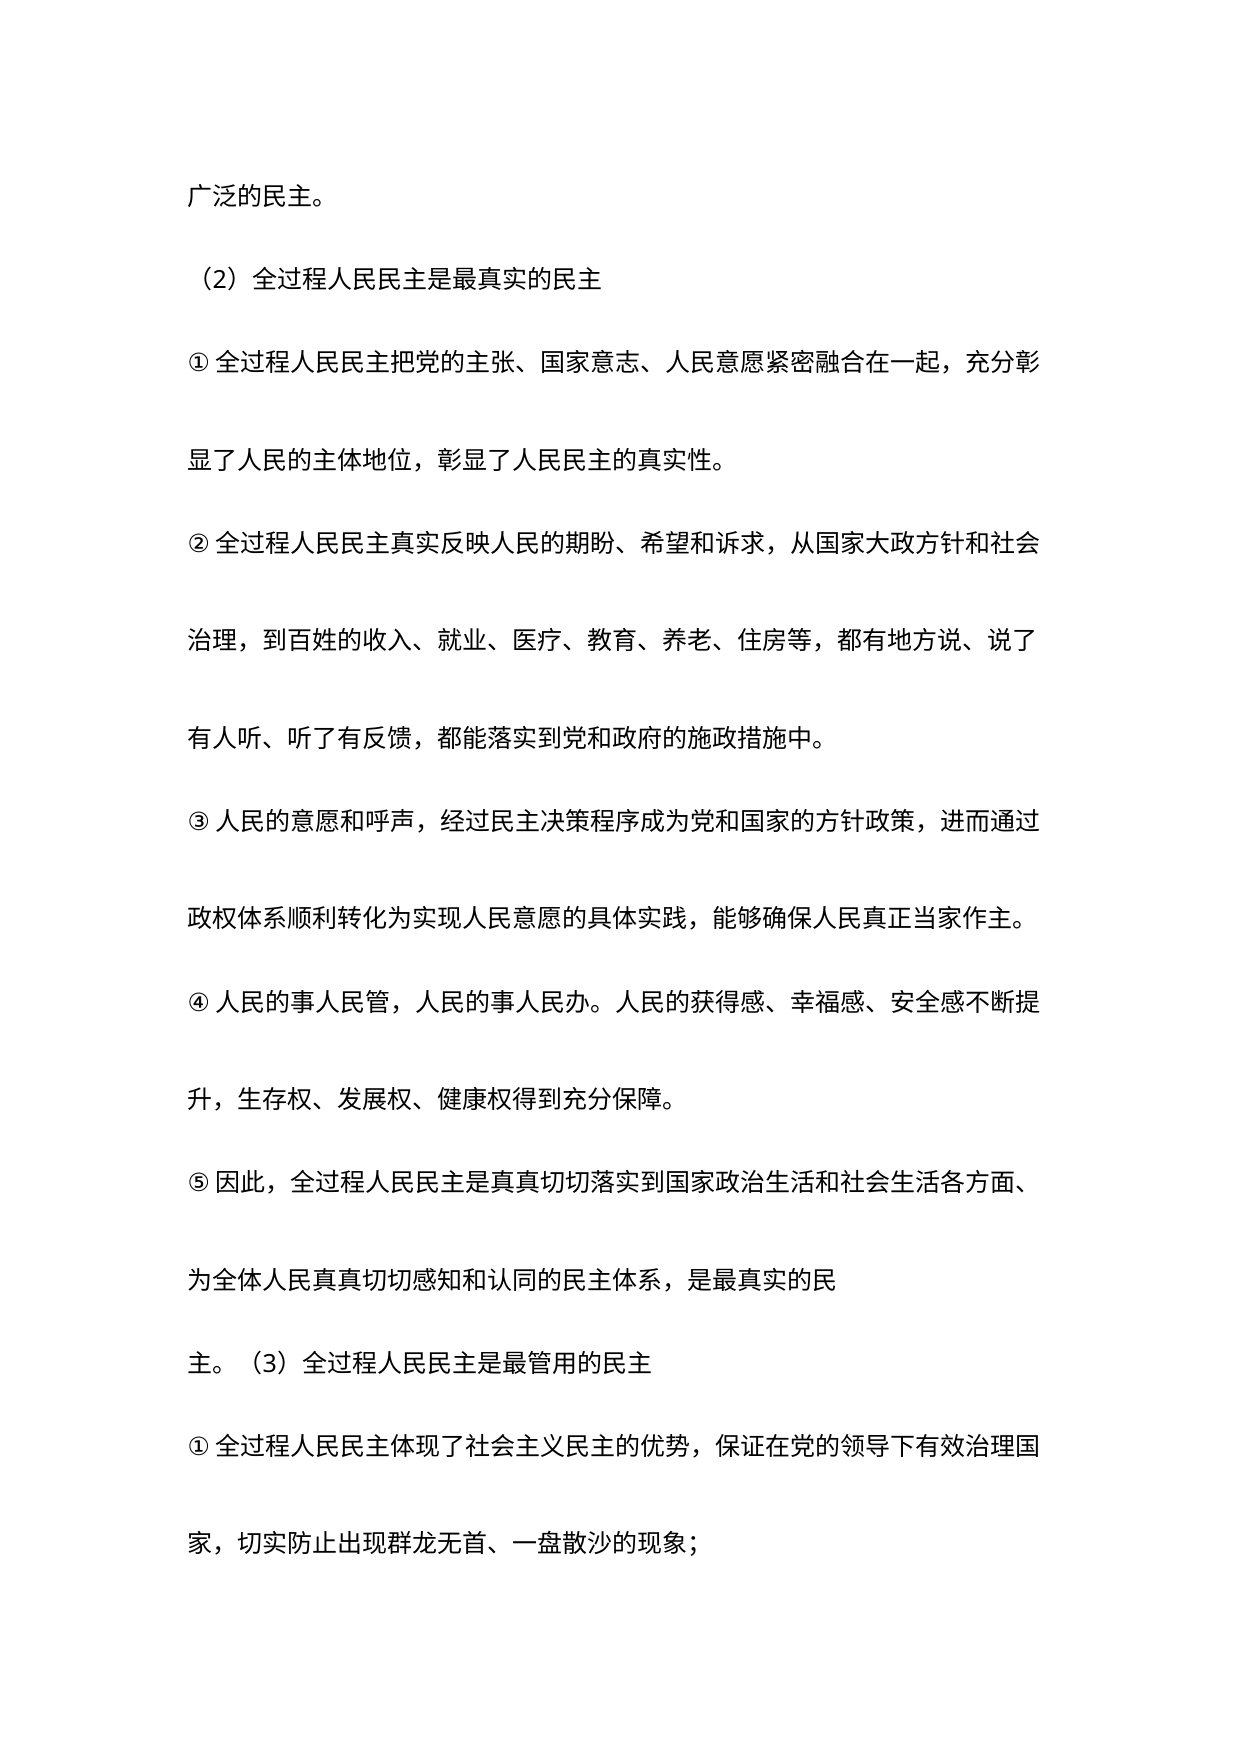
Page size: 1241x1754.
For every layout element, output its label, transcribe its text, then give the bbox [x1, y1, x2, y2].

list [187, 162, 1053, 227]
list ⑤因此，全过程人民民主是真真切切落实到国家政治生活和社会生活各方面、为全体人民真真切切感知和认同的民主体系，是最真实的民 [187, 1148, 1053, 1311]
list ①全过程人民民主体现了社会主义民主的优势，保证在党的领导下有效治理国家，切实防止出现群龙无首、一盘散沙的现象； [187, 1412, 1053, 1574]
list ①全过程人民民主把党的主张、国家意志、人民意愿紧密融合在一起，充分彰显了人民的主体地位，彰显了人民民主的真实性。 [187, 328, 1053, 491]
list ②全过程人民民主真实反映人民的期盼、希望和诉求，从国家大政方针和社会治理，到百姓的收入、就业、医疗、教育、养老、住房等，都有地方说、说了有人听、听了有反馈，都能落实到党和政府的施政措施中。 [187, 509, 1053, 769]
list （2）全过程人民民主是最真实的民主 [187, 245, 1053, 310]
list 主。（3）全过程人民民主是最管用的民主 [187, 1329, 1053, 1394]
list ④人民的事人民管，人民的事人民办。人民的获得感、幸福感、安全感不断提升，生存权、发展权、健康权得到充分保障。 [187, 968, 1053, 1130]
list ③人民的意愿和呼声，经过民主决策程序成为党和国家的方针政策，进而通过政权体系顺利转化为实现人民意愿的具体实践，能够确保人民真正当家作主。 [187, 787, 1053, 949]
